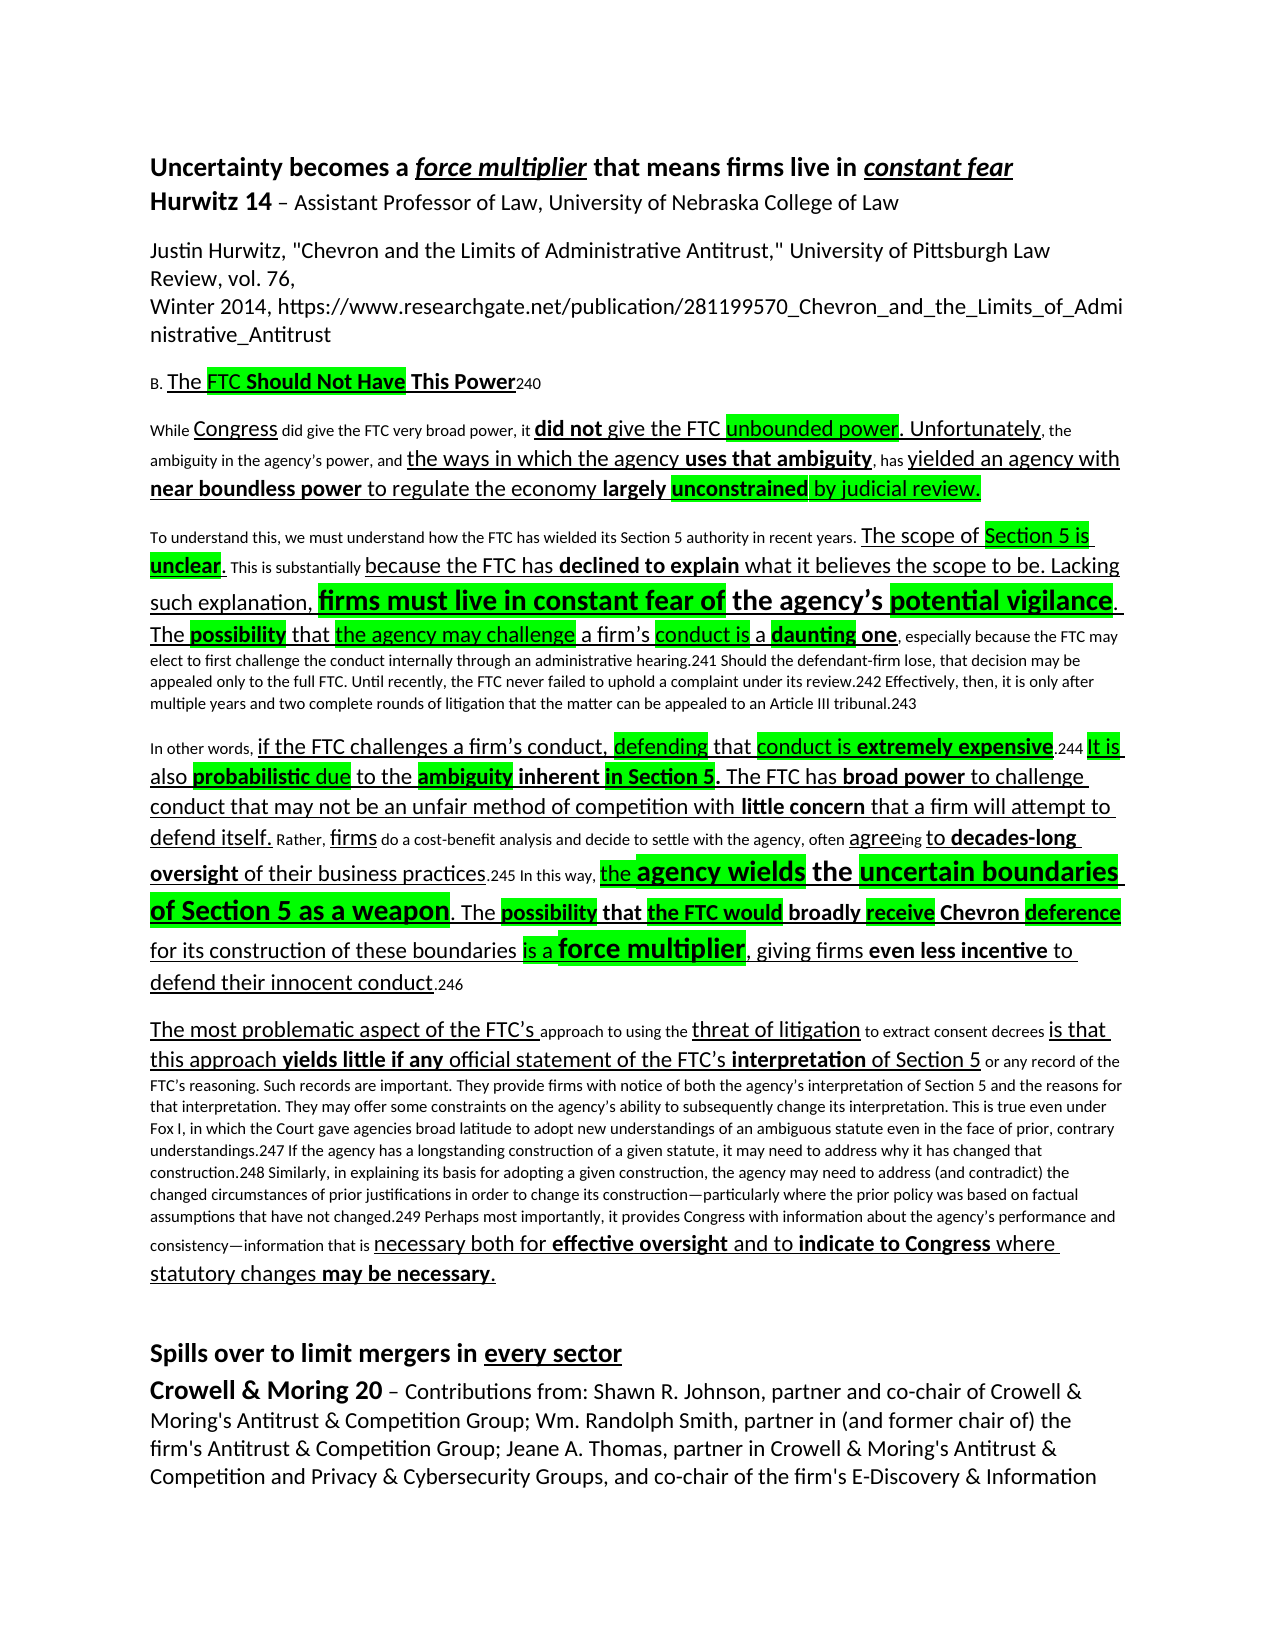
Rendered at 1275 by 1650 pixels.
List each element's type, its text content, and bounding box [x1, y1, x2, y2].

text B. The FTC Should Not Have This Power240 [406, 367, 1125, 395]
text Justin Hurwitz, "Chevron and the Limits of Administrative Antitrust," University of Pittsburgh Law Review, vol. 76, Winter 2014, https://www.researchgate.net/publication/281199570_Chevron_and_the_Limits_of_Administrative_Antitrust [150, 236, 1125, 348]
text Spills over to limit mergers in every sector [150, 1336, 1125, 1369]
text Hurwitz 14 – Assistant Professor of Law, University of Nebraska College of Law [150, 184, 1125, 218]
text To understand this, we must understand how the FTC has wielded its Section 5 authority in recent years. The scope of Section 5 is unclear. This is substantially because the FTC has declined to explain what it believes the scope to be. Lacking such explanation, firms must live in constant fear of the agency’s potential vigilance. The possibility that the agency may challenge a firm’s conduct is a daunting one, especially because the FTC may elect to first challenge the conduct internally through an administrative hearing.241 Should the defendant-firm lose, that decision may be appealed only to the full FTC. Until recently, the FTC never failed to uphold a complaint under its review.242 Effectively, then, it is only after multiple years and two complete rounds of litigation that the matter can be appealed to an Article III tribunal.243 [150, 521, 1125, 714]
text While Congress did give the FTC very broad power, it did not give the FTC unbounded power. Unfortunately, the ambiguity in the agency’s power, and the ways in which the agency uses that ambiguity, has yielded an agency with near boundless power to regulate the economy largely unconstrained by judicial review. [150, 414, 1125, 502]
text The most problematic aspect of the FTC’s approach to using the threat of litigation to extract consent decrees is that this approach yields little if any official statement of the FTC’s interpretation of Section 5 or any record of the FTC’s reasoning. Such records are important. They provide firms with notice of both the agency’s interpretation of Section 5 and the reasons for that interpretation. They may offer some constraints on the agency’s ability to subsequently change its interpretation. This is true even under Fox I, in which the Court gave agencies broad latitude to adopt new understandings of an ambiguous statute even in the face of prior, contrary understandings.247 If the agency has a longstanding construction of a given statute, it may need to address why it has changed that construction.248 Similarly, in explaining its basis for adopting a given construction, the agency may need to address (and contradict) the changed circumstances of prior justifications in order to change its construction—particularly where the prior policy was based on factual assumptions that have not changed.249 Perhaps most importantly, it provides Congress with information about the agency’s performance and consistency—information that is necessary both for effective oversight and to indicate to Congress where statutory changes may be necessary. [150, 1015, 1125, 1317]
text Uncertainty becomes a force multiplier that means firms live in constant fear [150, 150, 1125, 183]
text In other words, if the FTC challenges a firm’s conduct, defending that conduct is extremely expensive.244 It is also probabilistic due to the ambiguity inherent in Section 5. The FTC has broad power to challenge conduct that may not be an unfair method of competition with little concern that a firm will attempt to defend itself. Rather, firms do a cost-benefit analysis and decide to settle with the agency, often agreeing to decades-long oversight of their business practices.245 In this way, the agency wields the uncertain boundaries of Section 5 as a weapon. The possibility that the FTC would broadly receive Chevron deference for its construction of these boundaries is a force multiplier, giving firms even less incentive to defend their innocent conduct.246 [150, 732, 1125, 996]
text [150, 1373, 1125, 1490]
